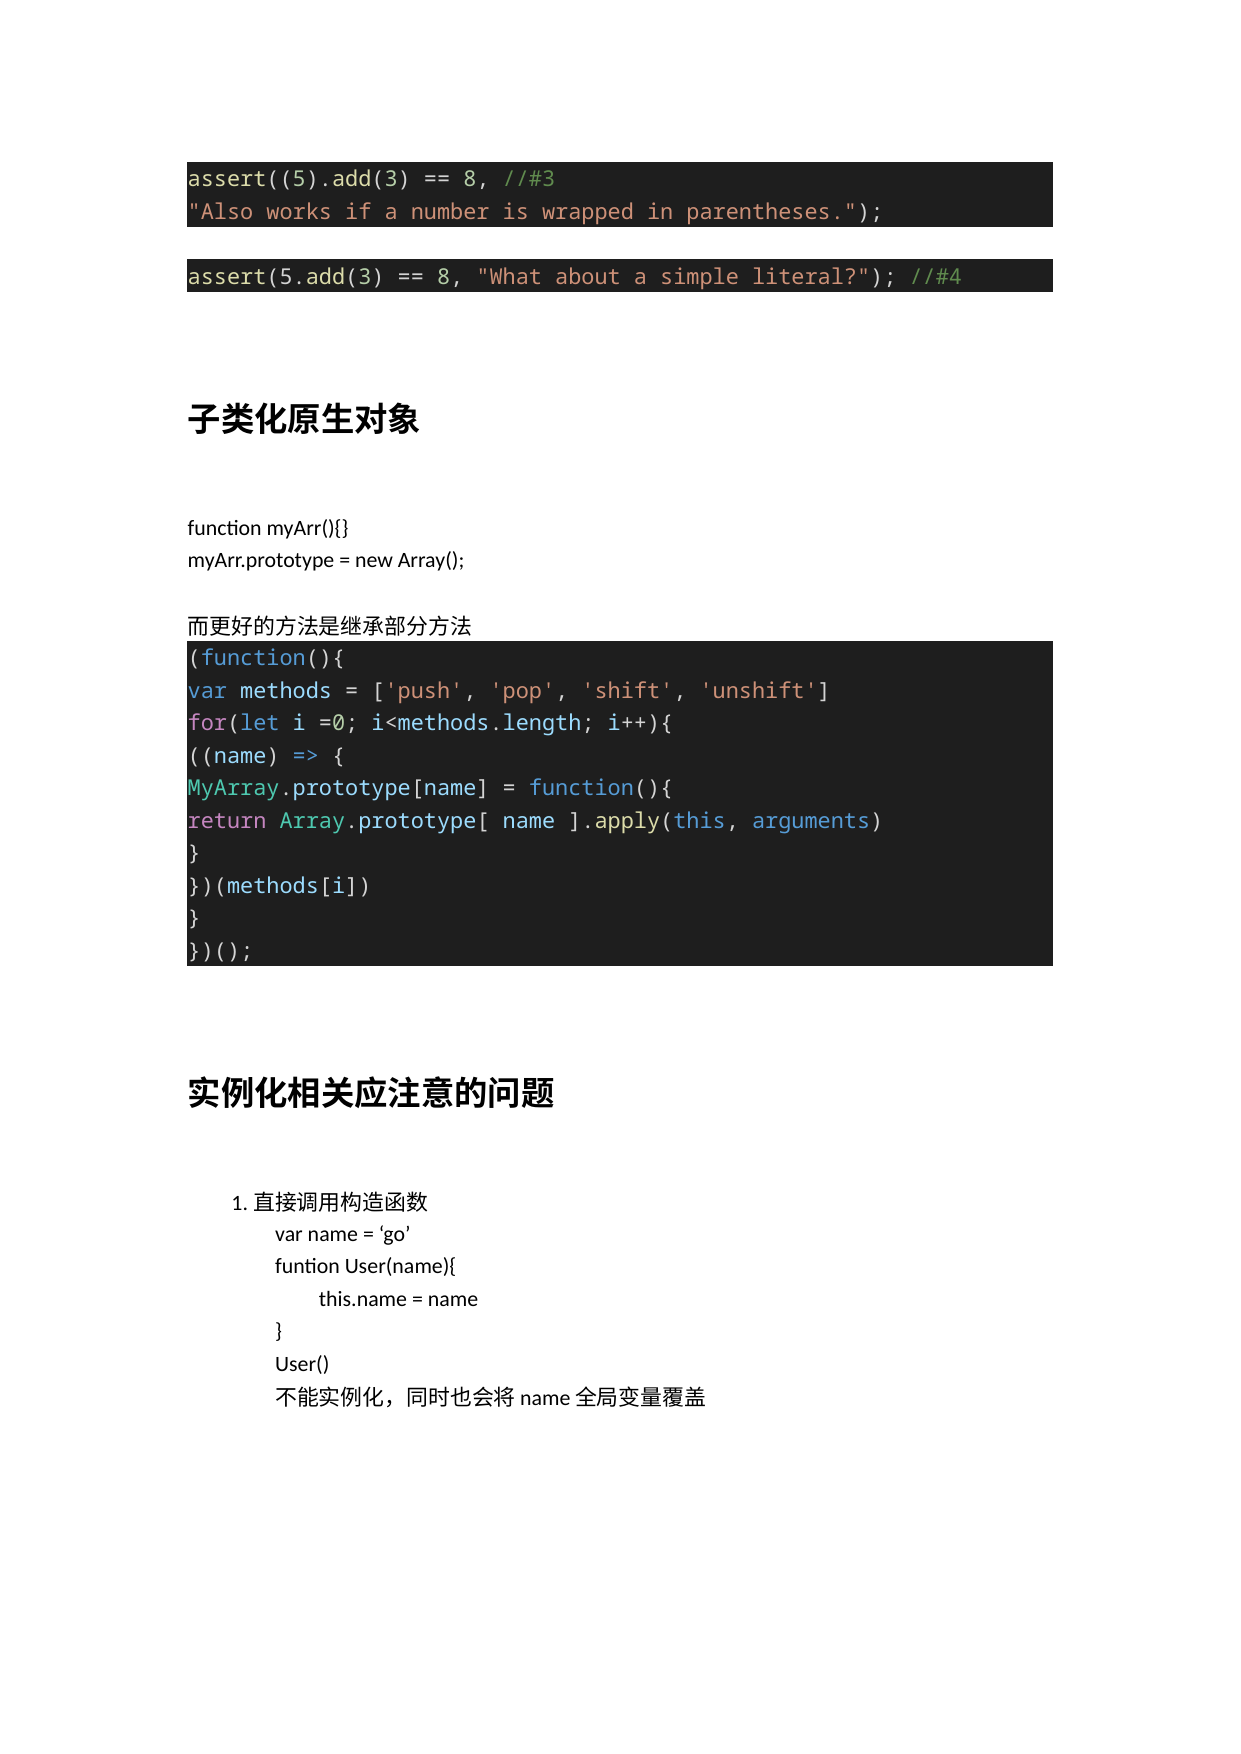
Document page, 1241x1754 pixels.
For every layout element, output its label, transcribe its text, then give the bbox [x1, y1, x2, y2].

list funtion User(name){ [231, 1250, 1053, 1282]
text "Also works if a number is wrapped in parentheses."); [187, 194, 1053, 227]
text })(); [187, 933, 1053, 966]
list 直接调用构造函数 [187, 1185, 1053, 1217]
text assert((5).add(3) == 8, //#3 [187, 162, 1053, 194]
list } [231, 1315, 1053, 1347]
list var name = ‘go’ [231, 1217, 1053, 1250]
text 而更好的方法是继承部分方法 [187, 608, 1053, 641]
subtitle 子类化原生对象 [187, 384, 1053, 449]
list this.name = name [275, 1282, 1053, 1315]
text return Array.prototype[ name ].apply(this, arguments) [187, 803, 1053, 836]
text MyArray.prototype[name] = function(){ [187, 771, 1053, 803]
list User() [231, 1347, 1053, 1380]
list 不能实例化，同时也会将name全局变量覆盖 [231, 1380, 1053, 1412]
text function myArr(){} [187, 511, 1053, 543]
subtitle 实例化相关应注意的问题 [187, 1058, 1053, 1123]
text ((name) => { [187, 738, 1053, 771]
text } [187, 836, 1053, 868]
text for(let i =0; i<methods.length; i++){ [187, 706, 1053, 738]
text })(methods[i]) [187, 868, 1053, 901]
text (function(){ [187, 641, 1053, 673]
text assert(5.add(3) == 8, "What about a simple literal?"); //#4 [187, 259, 1053, 292]
text var methods = ['push', 'pop', 'shift', 'unshift'] [187, 673, 1053, 706]
text myArr.prototype = new Array(); [187, 543, 1053, 576]
text } [187, 901, 1053, 933]
